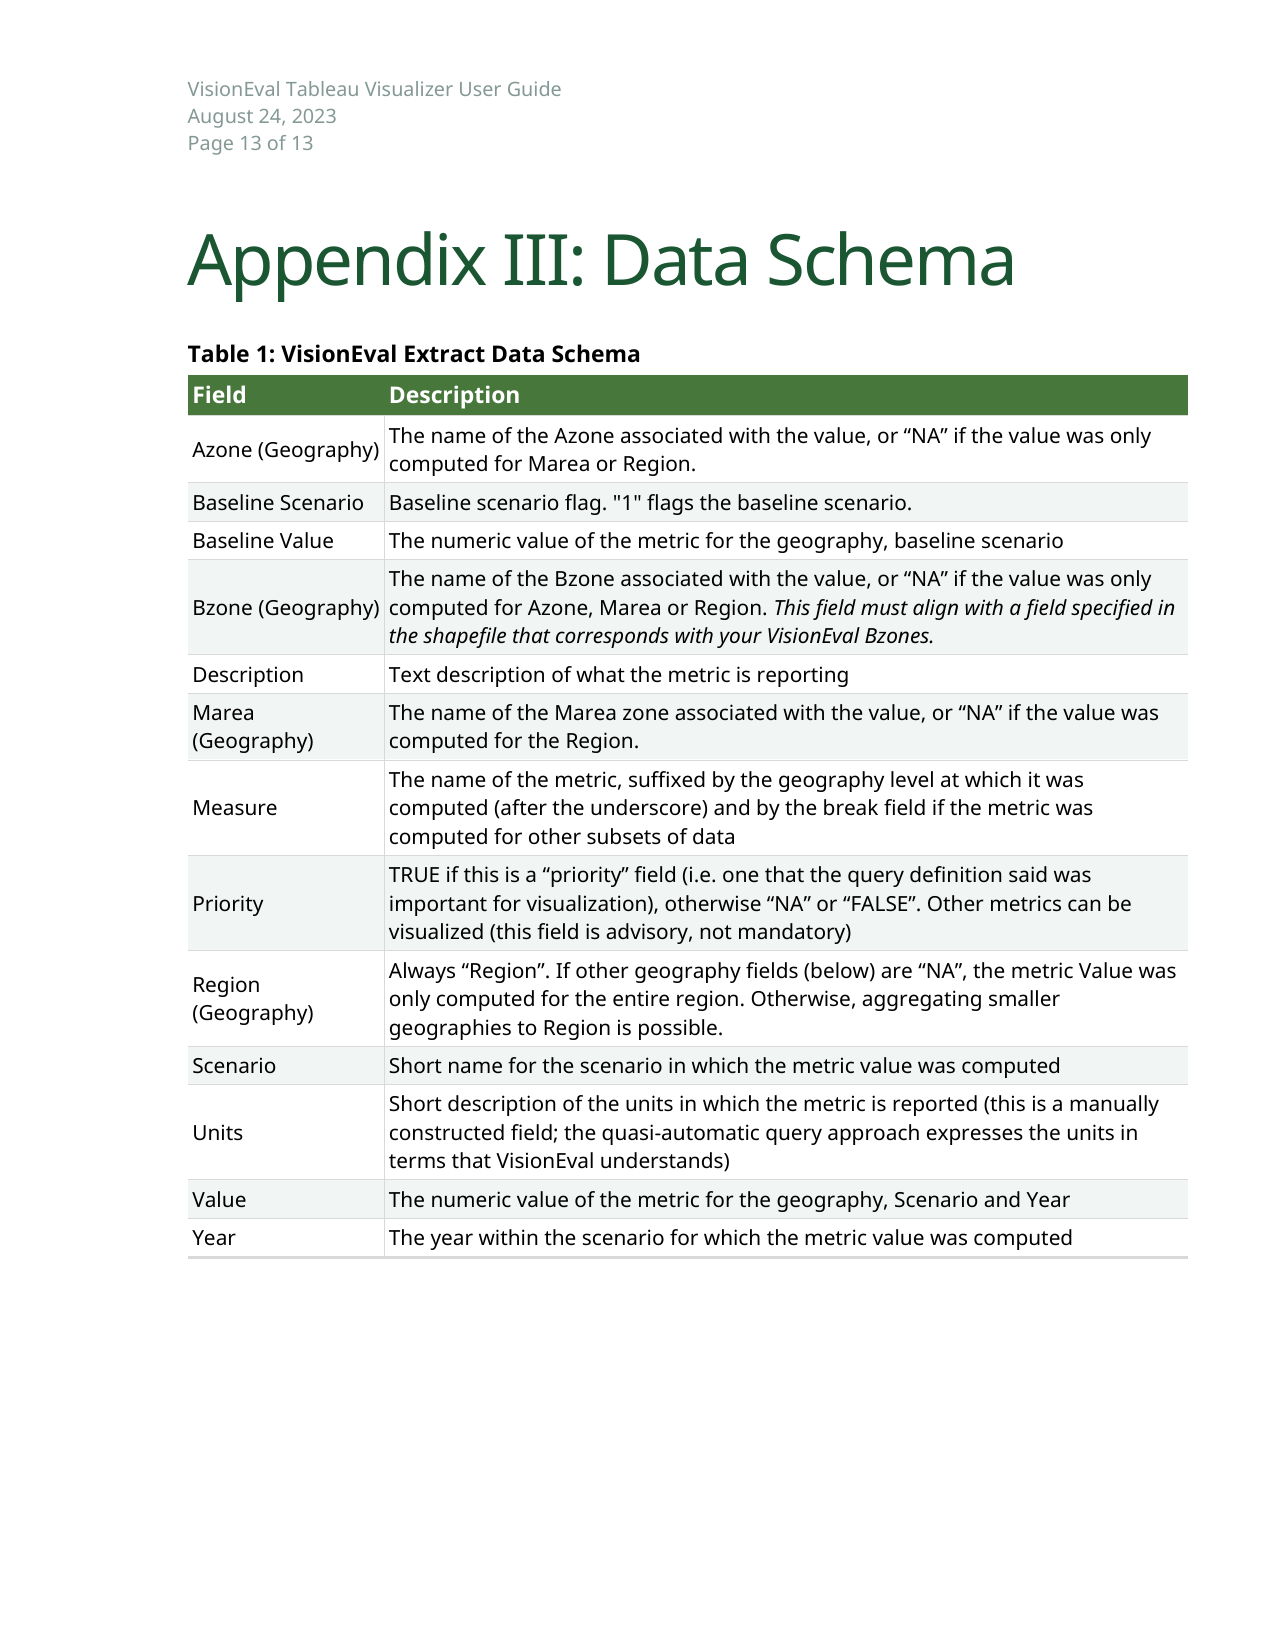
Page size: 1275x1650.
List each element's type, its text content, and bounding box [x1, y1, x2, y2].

table_cell Baseline Value [188, 522, 384, 559]
table_cell TRUE if this is a “priority” field (i.e. one that the query definition said was important for visualization), otherwise “NA” or “FALSE”. Other metrics can be visualized (this field is advisory, not mandatory) [385, 856, 1188, 950]
subtitle Appendix III: Data Schema [187, 225, 1087, 300]
table_header Field [188, 375, 384, 415]
table_cell Units [188, 1085, 384, 1179]
table_cell Scenario [188, 1047, 384, 1084]
table_cell Baseline Scenario [188, 483, 384, 521]
table_cell The name of the metric, suffixed by the geography level at which it was computed (after the underscore) and by the break field if the metric was computed for other subsets of data [385, 761, 1188, 855]
table_cell Year [188, 1219, 384, 1256]
table_cell Marea (Geography) [188, 694, 384, 759]
table_cell Short name for the scenario in which the metric value was computed [385, 1047, 1188, 1084]
table_cell The name of the Bzone associated with the value, or “NA” if the value was only computed for Azone, Marea or Region. This field must align with a field specified in the shapefile that corresponds with your VisionEval Bzones. [385, 560, 1188, 654]
table_cell The name of the Azone associated with the value, or “NA” if the value was only computed for Marea or Region. [385, 416, 1188, 482]
title Table 1: VisionEval Extract Data Schema [187, 337, 1087, 369]
table_cell Always “Region”. If other geography fields (below) are “NA”, the metric Value was only computed for the entire region. Otherwise, aggregating smaller geographies to Region is possible. [385, 951, 1188, 1046]
table_cell Measure [188, 761, 384, 855]
table_cell Description [188, 655, 384, 693]
table_cell Priority [188, 856, 384, 950]
table_header Description [384, 375, 1188, 415]
table_cell Short description of the units in which the metric is reported (this is a manually constructed field; the quasi-automatic query approach expresses the units in terms that VisionEval understands) [385, 1085, 1188, 1179]
table_cell The name of the Marea zone associated with the value, or “NA” if the value was computed for the Region. [385, 694, 1188, 759]
table_cell The numeric value of the metric for the geography, baseline scenario [385, 522, 1188, 559]
table_cell Text description of what the metric is reporting [385, 655, 1188, 693]
table_cell Region (Geography) [188, 951, 384, 1046]
table_cell The numeric value of the metric for the geography, Scenario and Year [385, 1180, 1188, 1218]
table_cell Baseline scenario flag. "1" flags the baseline scenario. [385, 483, 1188, 521]
table_cell Azone (Geography) [188, 416, 384, 482]
table_cell Bzone (Geography) [188, 560, 384, 654]
table_cell Value [188, 1180, 384, 1218]
table_cell The year within the scenario for which the metric value was computed [385, 1219, 1188, 1256]
